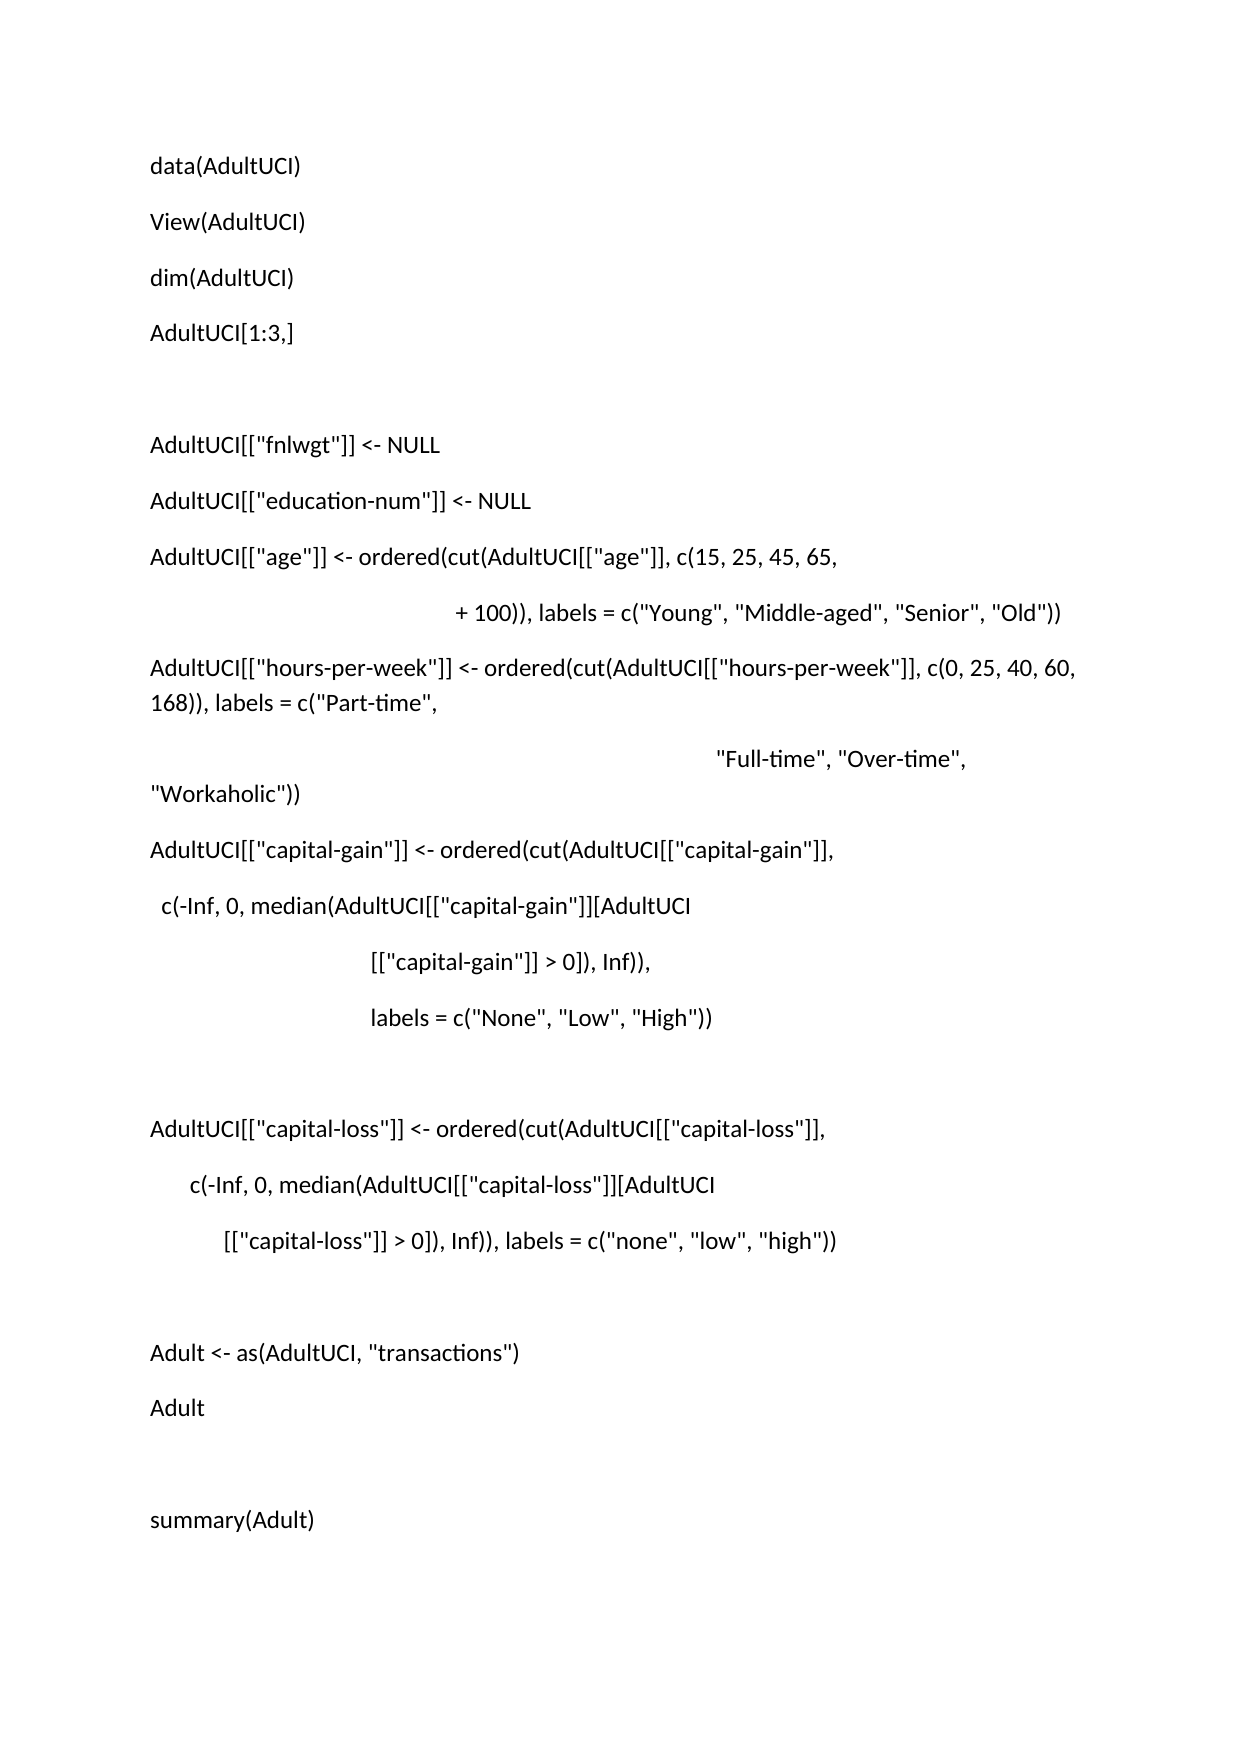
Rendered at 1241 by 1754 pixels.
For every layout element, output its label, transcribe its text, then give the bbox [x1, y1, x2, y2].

text AdultUCI[["education-num"]] <- NULL [150, 485, 1090, 516]
text Adult <- as(AdultUCI, "transactions") [150, 1337, 1090, 1367]
text AdultUCI[["capital-gain"]] <- ordered(cut(AdultUCI[["capital-gain"]], [150, 834, 1090, 865]
text AdultUCI[1:3,] [150, 317, 1090, 348]
text + 100)), labels = c("Young", "Middle-aged", "Senior", "Old")) [150, 597, 1090, 627]
text View(AdultUCI) [150, 206, 1090, 236]
text "Full-time", "Over-time", "Workaholic")) [150, 743, 1090, 809]
text summary(Adult) [150, 1504, 1090, 1535]
text AdultUCI[["capital-loss"]] <- ordered(cut(AdultUCI[["capital-loss"]], [150, 1113, 1090, 1144]
text c(-Inf, 0, median(AdultUCI[["capital-gain"]][AdultUCI [150, 890, 1090, 921]
text c(-Inf, 0, median(AdultUCI[["capital-loss"]][AdultUCI [150, 1169, 1090, 1200]
text [["capital-loss"]] > 0]), Inf)), labels = c("none", "low", "high")) [150, 1225, 1090, 1256]
text AdultUCI[["age"]] <- ordered(cut(AdultUCI[["age"]], c(15, 25, 45, 65, [150, 541, 1090, 571]
text [["capital-gain"]] > 0]), Inf)), [150, 946, 1090, 976]
text Adult [150, 1392, 1090, 1423]
text AdultUCI[["hours-per-week"]] <- ordered(cut(AdultUCI[["hours-per-week"]], c(0, 25, 40, 60, 168)), labels = c("Part-time", [150, 652, 1090, 718]
text labels = c("None", "Low", "High")) [150, 1002, 1090, 1032]
text AdultUCI[["fnlwgt"]] <- NULL [150, 429, 1090, 460]
text data(AdultUCI) [150, 150, 1090, 181]
text dim(AdultUCI) [150, 262, 1090, 292]
